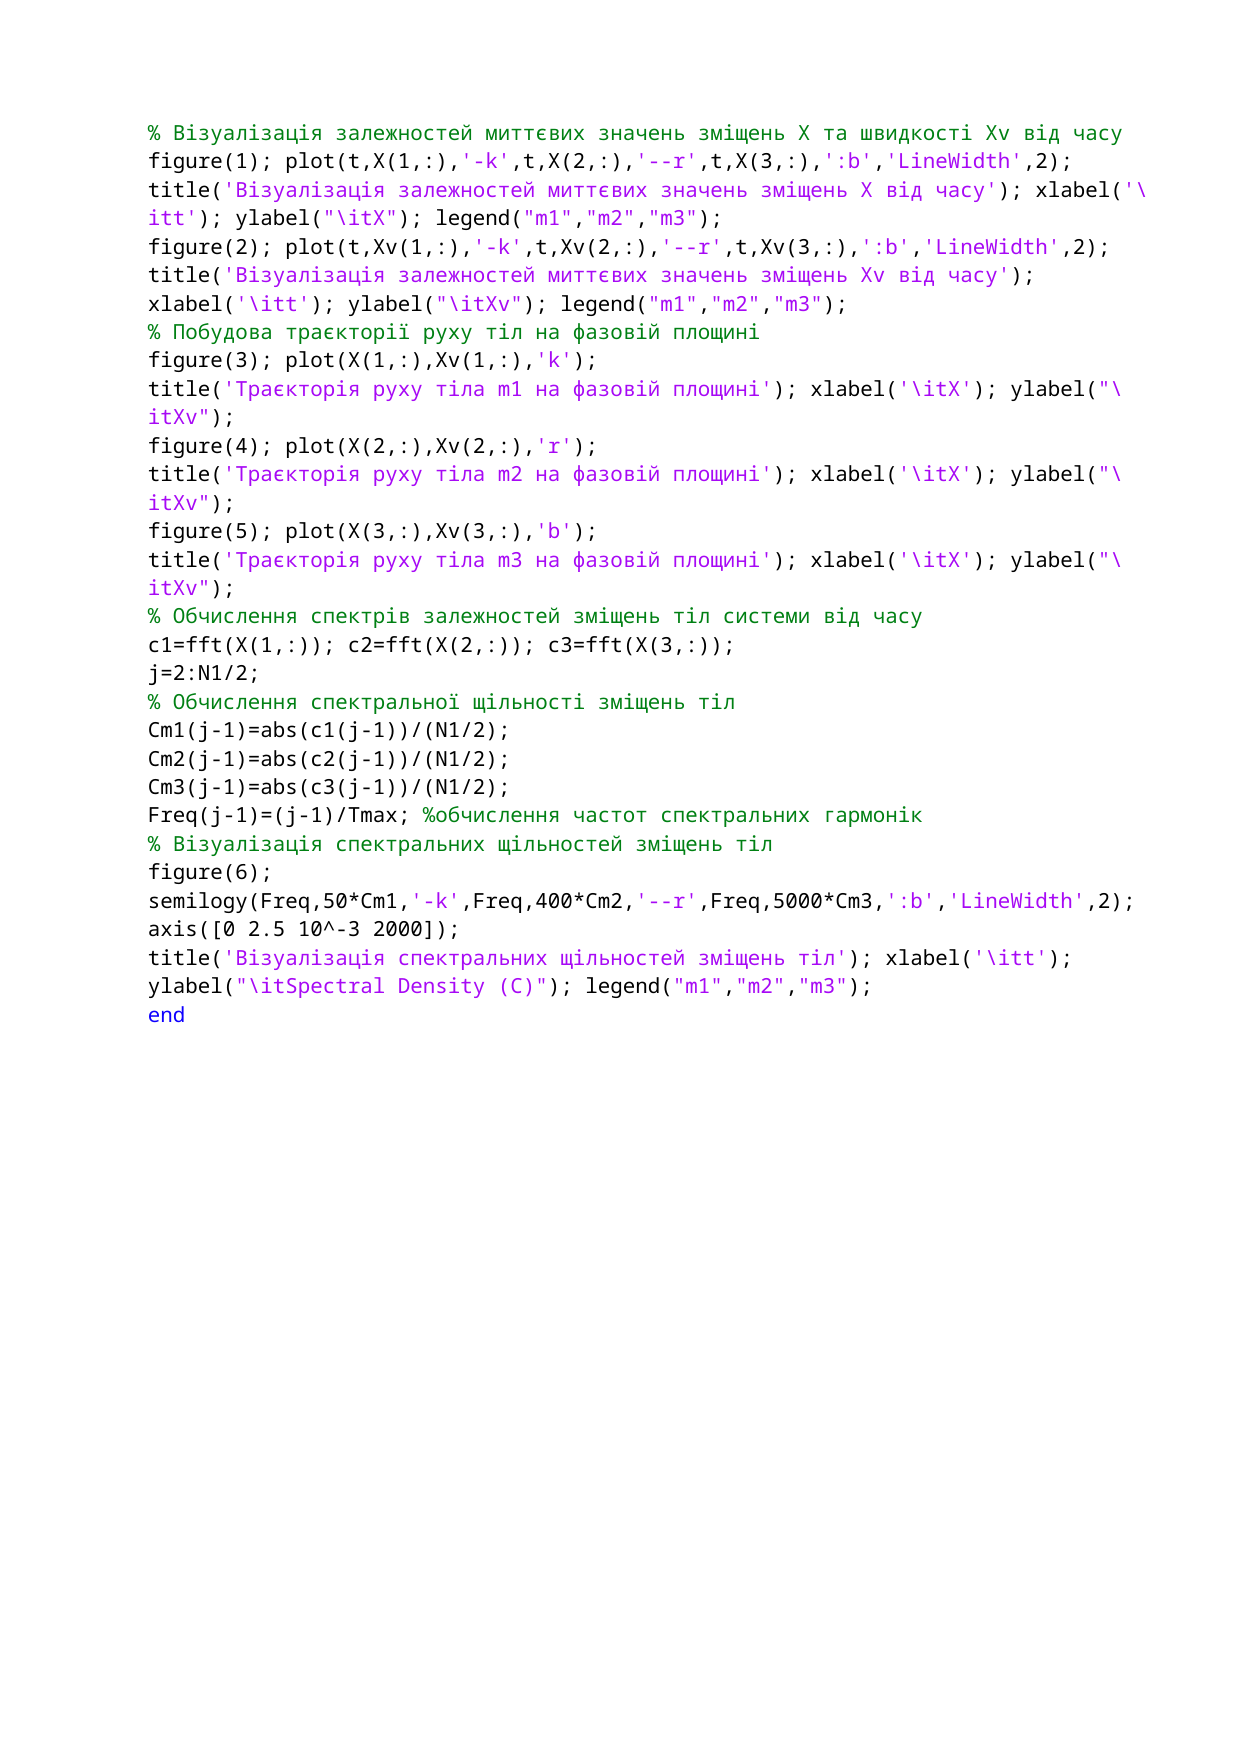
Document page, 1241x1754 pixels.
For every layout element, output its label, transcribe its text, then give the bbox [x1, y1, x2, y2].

text j=2:N1/2; [148, 658, 1152, 687]
text figure(1); plot(t,X(1,:),'-k',t,X(2,:),'--r',t,X(3,:),':b','LineWidth',2); [148, 147, 1152, 175]
text % Візуалізація залежностей миттєвих значень зміщень Х та швидкості Xv від часу [148, 118, 1152, 147]
text figure(2); plot(t,Xv(1,:),'-k',t,Xv(2,:),'--r',t,Xv(3,:),':b','LineWidth',2); [148, 232, 1152, 260]
text title('Траєкторія руху тіла m1 на фазовій площині'); xlabel('\itX'); ylabel("\itXv"); [148, 374, 1152, 431]
text figure(3); plot(X(1,:),Xv(1,:),'k'); [148, 346, 1152, 374]
text % Обчислення спектральної щільності зміщень тіл [148, 687, 1152, 715]
text Cm3(j-1)=abs(c3(j-1))/(N1/2); [148, 772, 1152, 801]
text title('Візуалізація спектральних щільностей зміщень тіл'); xlabel('\itt'); ylabel("\itSpectral Density (C)"); legend("m1","m2","m3"); [148, 943, 1152, 1000]
text Cm2(j-1)=abs(c2(j-1))/(N1/2); [148, 744, 1152, 772]
text title('Візуалізація залежностей миттєвих значень зміщень Хv від часу'); xlabel('\itt'); ylabel("\itXv"); legend("m1","m2","m3"); [148, 260, 1152, 317]
text end [148, 1000, 1152, 1028]
text figure(6); [148, 857, 1152, 886]
text % Побудова траєкторії руху тіл на фазовій площині [148, 317, 1152, 346]
text c1=fft(X(1,:)); c2=fft(X(2,:)); c3=fft(X(3,:)); [148, 630, 1152, 658]
text Freq(j-1)=(j-1)/Tmax; %обчислення частот спектральних гармонік [148, 801, 1152, 829]
text Cm1(j-1)=abs(c1(j-1))/(N1/2); [148, 715, 1152, 744]
text figure(4); plot(X(2,:),Xv(2,:),'r'); [148, 431, 1152, 459]
text title('Траєкторія руху тіла m2 на фазовій площині'); xlabel('\itX'); ylabel("\itXv"); [148, 459, 1152, 516]
text axis([0 2.5 10^-3 2000]); [148, 914, 1152, 943]
text figure(5); plot(X(3,:),Xv(3,:),'b'); [148, 516, 1152, 545]
text % Обчислення спектрів залежностей зміщень тіл системи від часу [148, 602, 1152, 630]
text % Візуалізація спектральних щільностей зміщень тіл [148, 829, 1152, 857]
text title('Траєкторія руху тіла m3 на фазовій площині'); xlabel('\itX'); ylabel("\itXv"); [148, 545, 1152, 602]
text title('Візуалізація залежностей миттєвих значень зміщень Х від часу'); xlabel('\itt'); ylabel("\itX"); legend("m1","m2","m3"); [148, 175, 1152, 232]
text semilogy(Freq,50*Cm1,'-k',Freq,400*Cm2,'--r',Freq,5000*Cm3,':b','LineWidth',2); [148, 886, 1152, 914]
